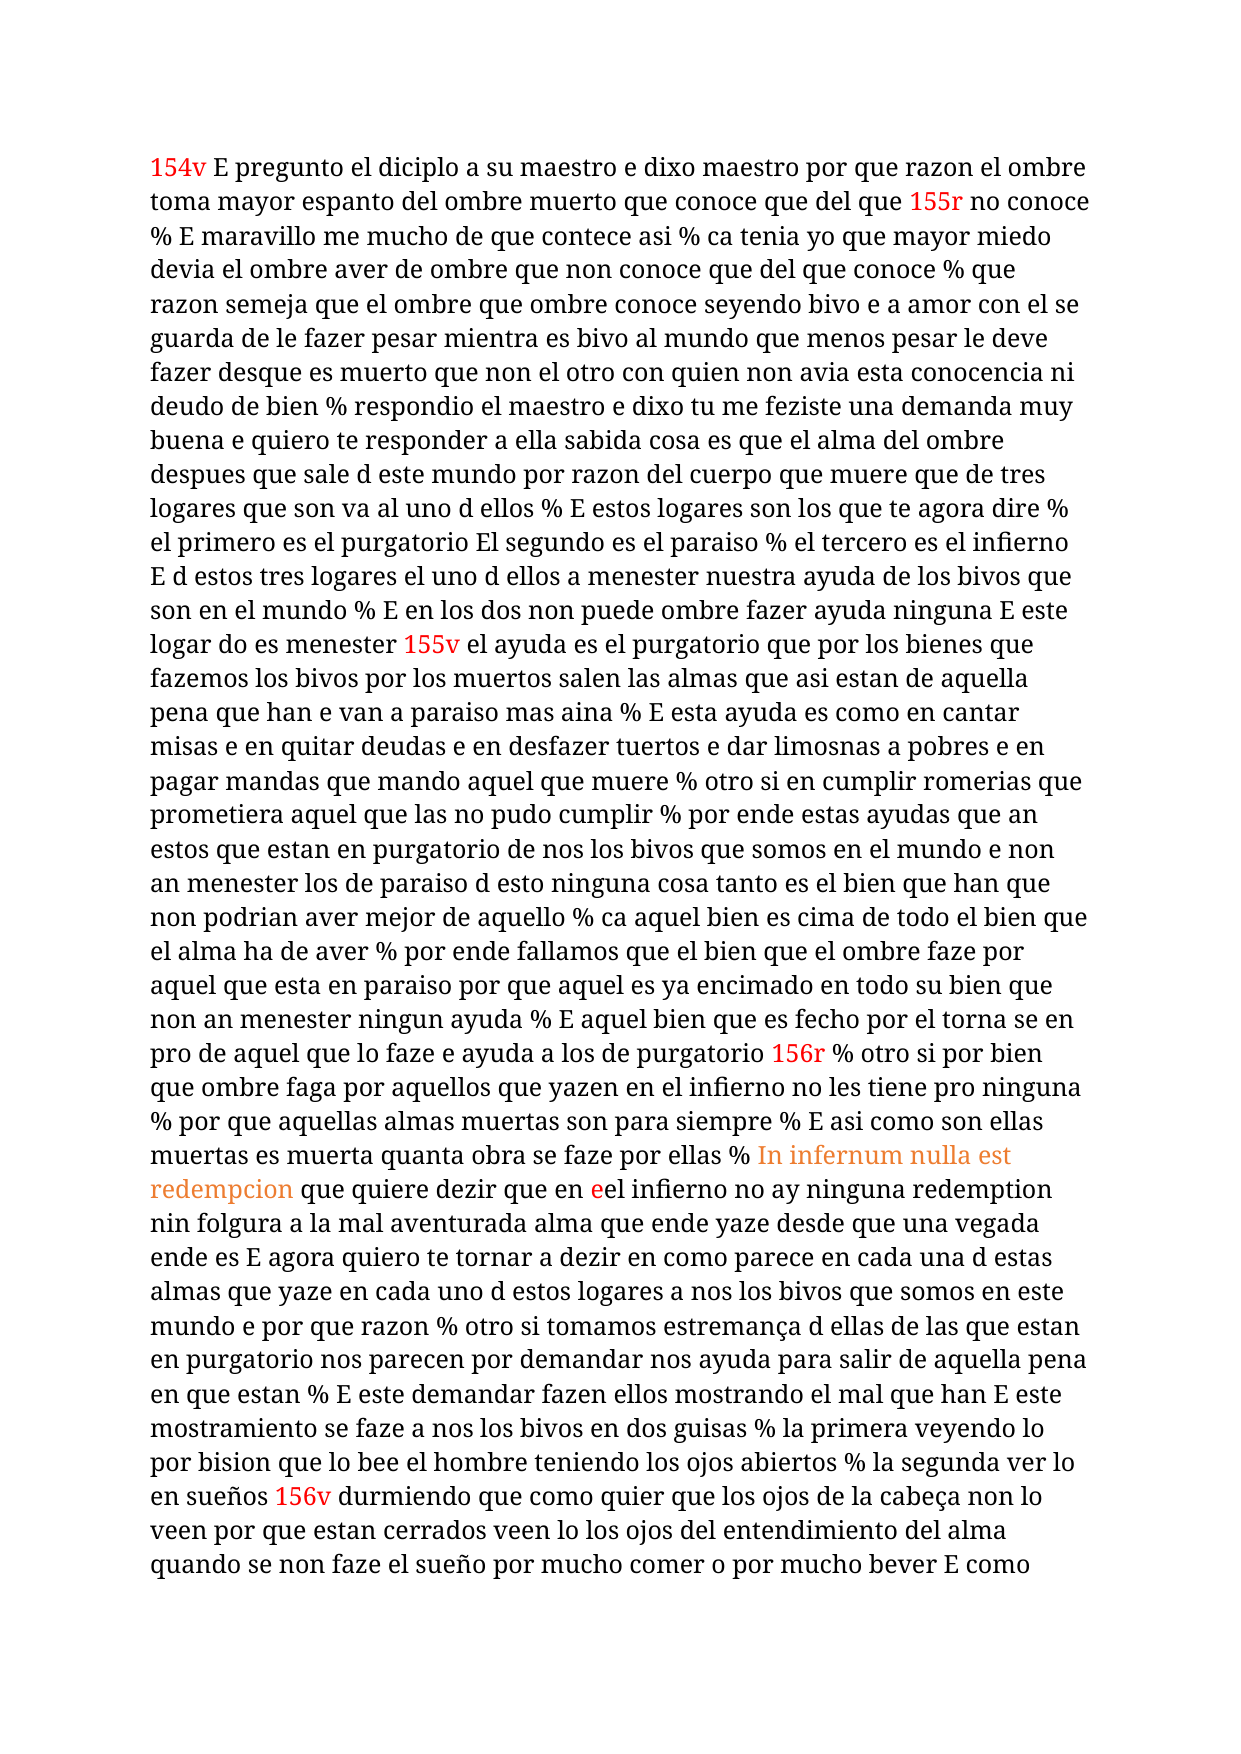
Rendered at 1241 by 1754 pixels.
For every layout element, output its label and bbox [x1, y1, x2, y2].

text [150, 150, 1090, 1581]
